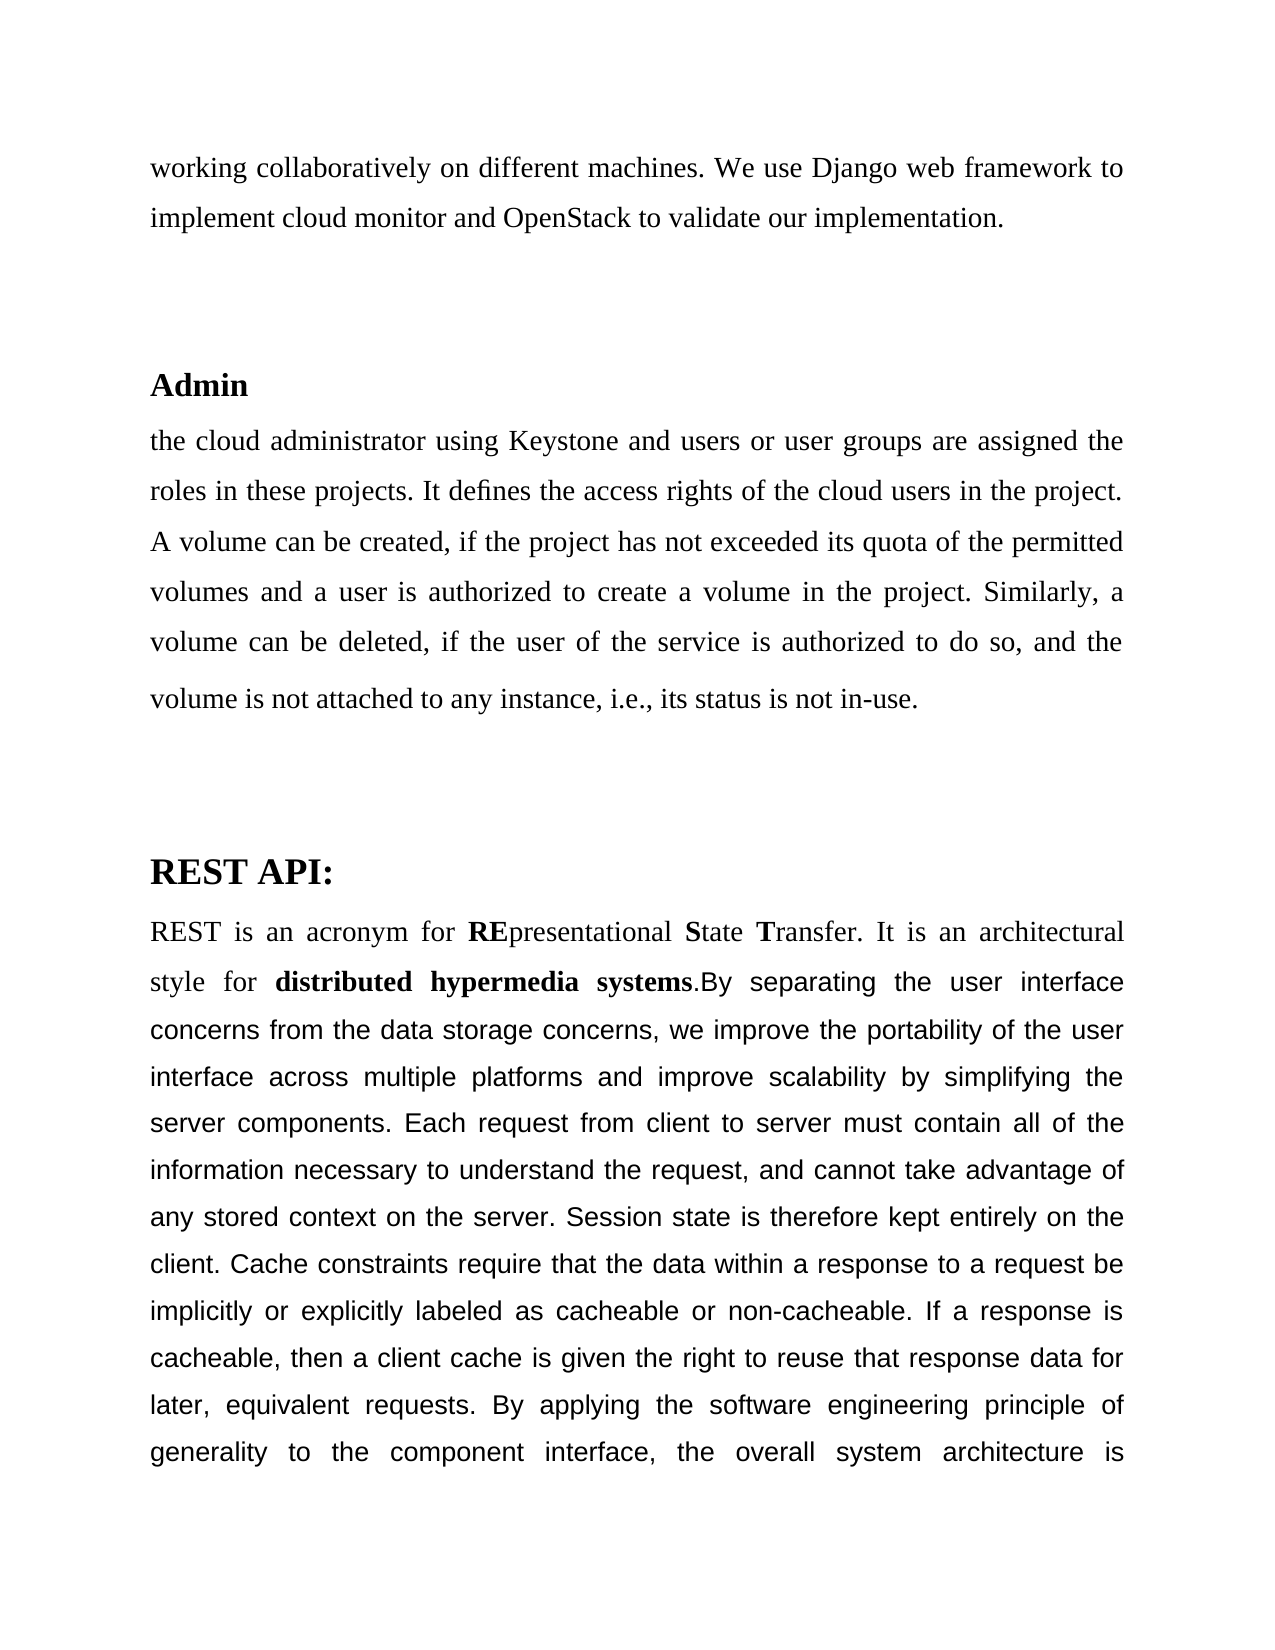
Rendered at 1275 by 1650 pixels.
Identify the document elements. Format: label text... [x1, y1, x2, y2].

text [150, 914, 1125, 1467]
text REST API: [150, 849, 1125, 893]
text Admin [150, 366, 1125, 404]
text the cloud administrator using Keystone and users or user groups are assigned the roles in these projects. It deﬁnes the access rights of the cloud users in the project. A volume can be created, if the project has not exceeded its quota of the permitted volumes and a user is authorized to create a volume in the project. Similarly, a volume can be deleted, if the user of the service is authorized to do so, and the volume is not attached to any instance, i.e., its status is not in-use. [150, 423, 1125, 715]
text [150, 150, 1125, 234]
